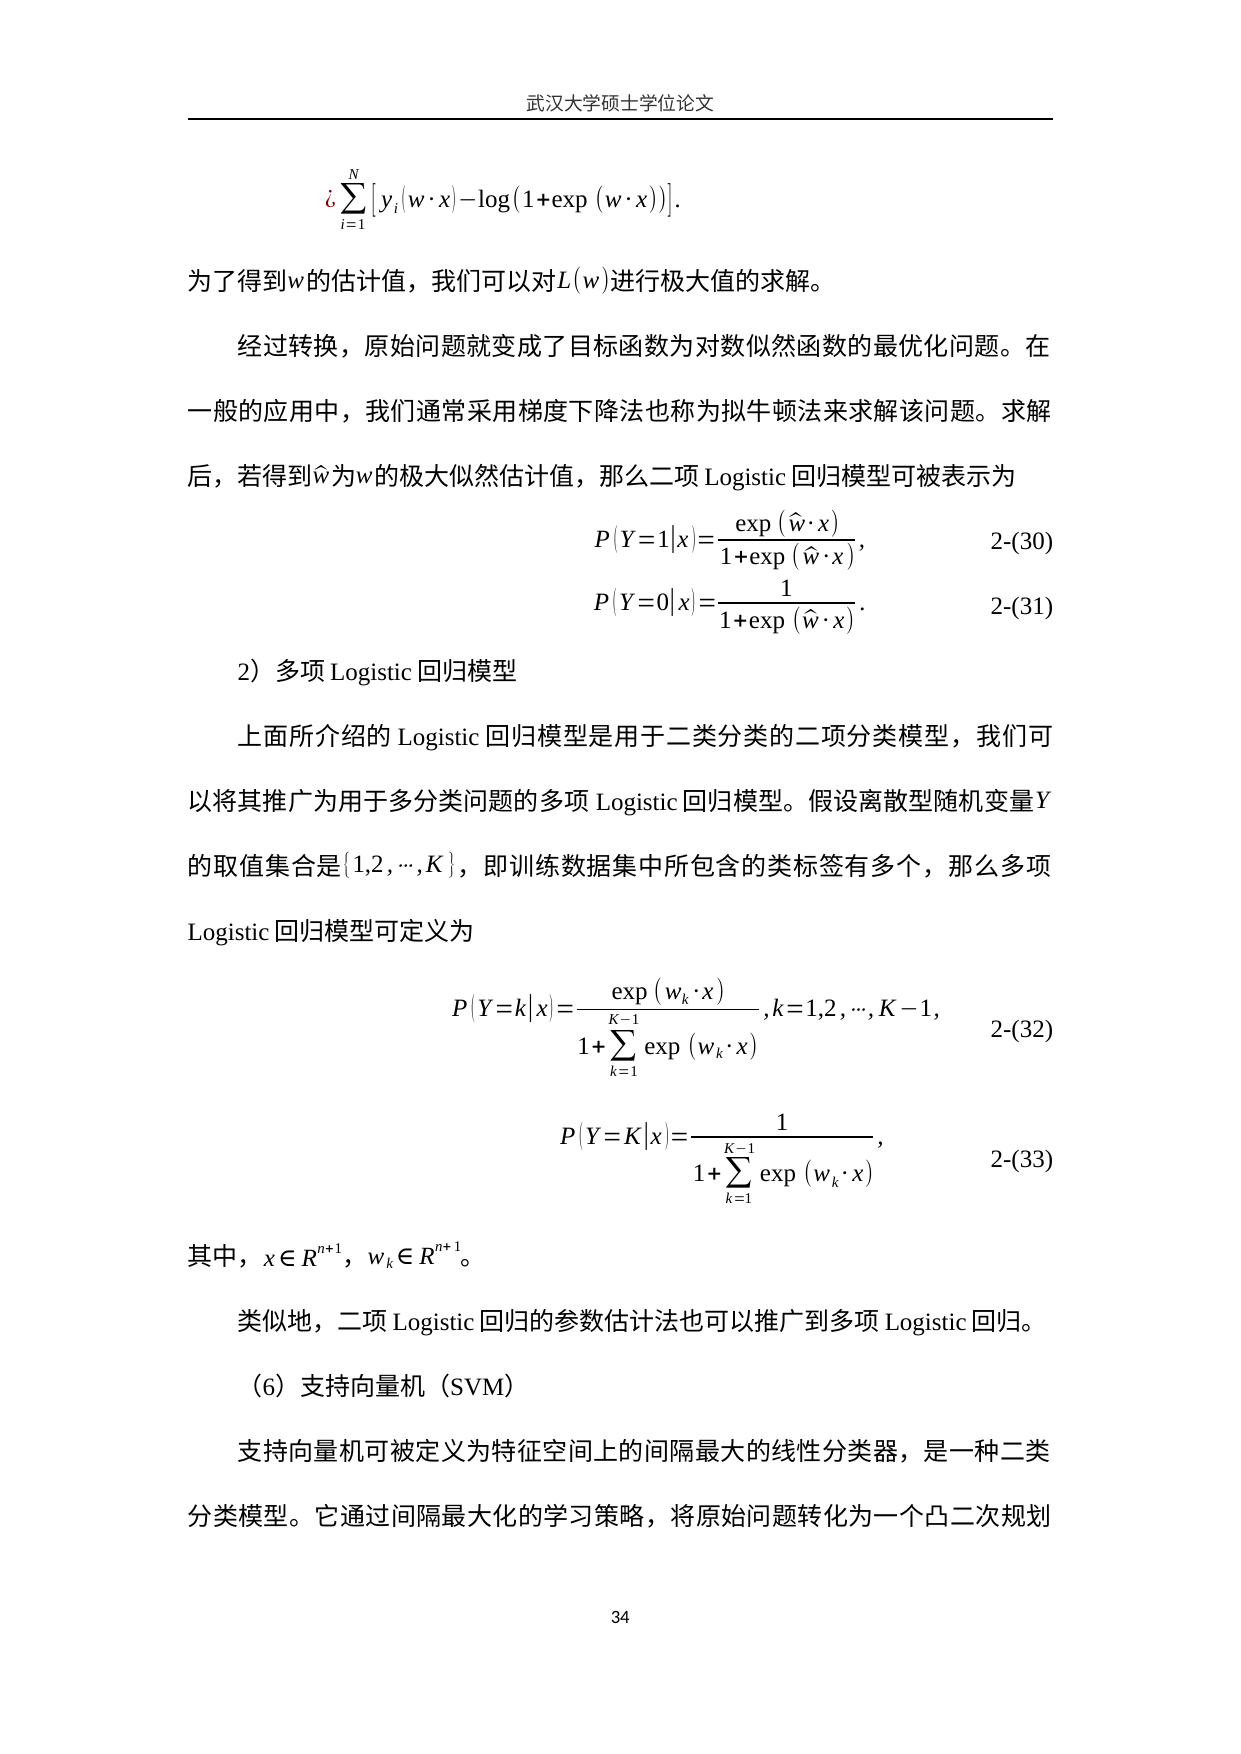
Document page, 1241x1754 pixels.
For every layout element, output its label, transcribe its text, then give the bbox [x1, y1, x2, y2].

text 2-(31) [187, 572, 1053, 637]
text 2）多项Logistic回归模型 [187, 637, 1053, 702]
text （6）支持向量机（SVM） [187, 1352, 1053, 1417]
text 2-(32) [187, 962, 1053, 1092]
text 2-(33) [187, 1092, 1053, 1222]
text 其中，，。 [187, 1222, 1053, 1287]
text 2-(30) [187, 507, 1053, 572]
text 为了得到的估计值，我们可以对进行极大值的求解。 [187, 247, 1053, 312]
text 上面所介绍的Logistic回归模型是用于二类分类的二项分类模型，我们可以将其推广为用于多分类问题的多项Logistic回归模型。假设离散型随机变量的取值集合是，即训练数据集中所包含的类标签有多个，那么多项Logistic回归模型可定义为 [187, 702, 1053, 962]
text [187, 1417, 1053, 1547]
text 经过转换，原始问题就变成了目标函数为对数似然函数的最优化问题。在一般的应用中，我们通常采用梯度下降法也称为拟牛顿法来求解该问题。求解后，若得到为的极大似然估计值，那么二项Logistic回归模型可被表示为 [187, 312, 1053, 507]
text 类似地，二项Logistic回归的参数估计法也可以推广到多项Logistic回归。 [187, 1287, 1053, 1352]
